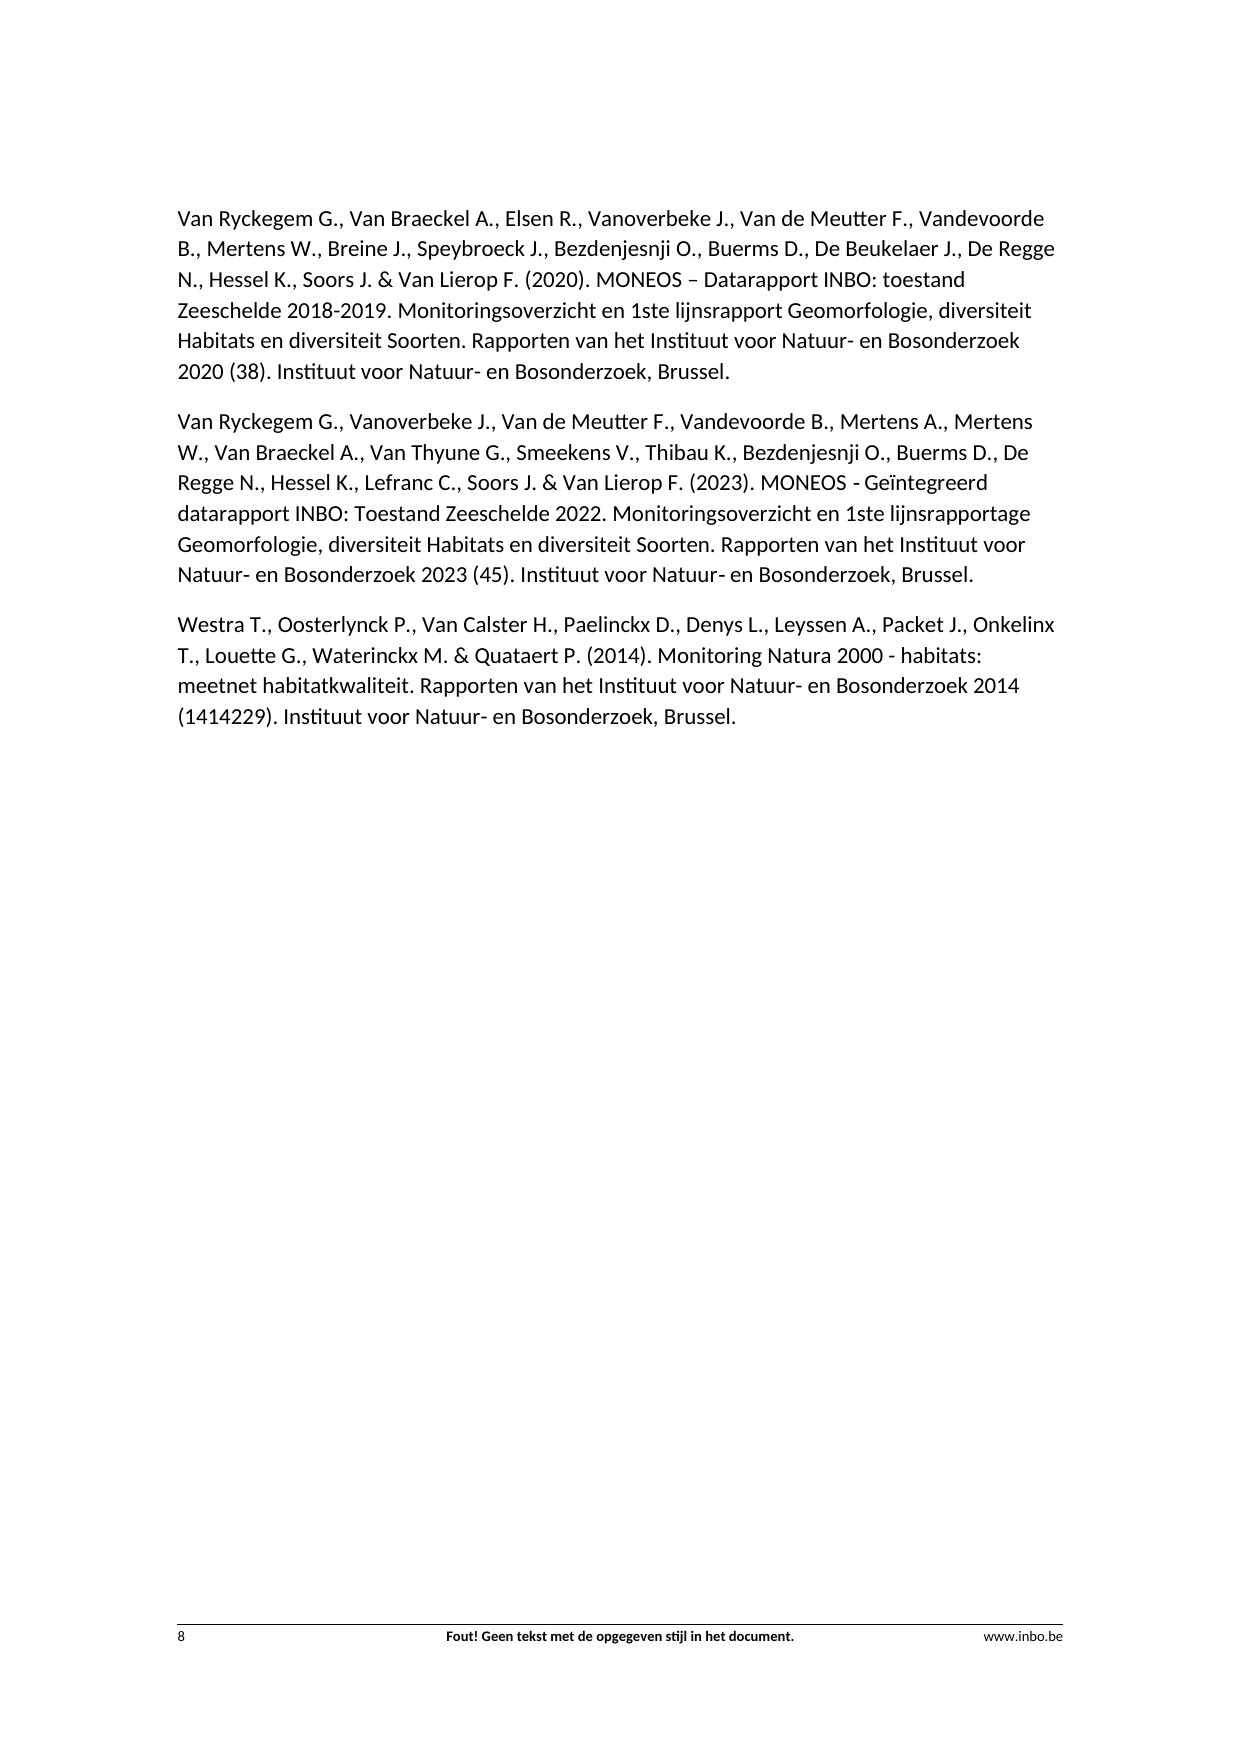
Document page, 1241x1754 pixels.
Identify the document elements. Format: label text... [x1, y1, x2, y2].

text Westra T., Oosterlynck P., Van Calster H., Paelinckx D., Denys L., Leyssen A., Packet J., Onkelinx T., Louette G., Waterinckx M. & Quataert P. (2014). Monitoring Natura 2000 - habitats: meetnet habitatkwaliteit. Rapporten van het Instituut voor Natuur- en Bosonderzoek 2014 (1414229). Instituut voor Natuur- en Bosonderzoek, Brussel. [177, 610, 1063, 730]
text Van Ryckegem G., Vanoverbeke J., Van de Meutter F., Vandevoorde B., Mertens A., Mertens W., Van Braeckel A., Van Thyune G., Smeekens V., Thibau K., Bezdenjesnji O., Buerms D., De Regge N., Hessel K., Lefranc C., Soors J. & Van Lierop F. (2023). MONEOS ‐ Geïntegreerd datarapport INBO: Toestand Zeeschelde 2022. Monitoringsoverzicht en 1ste lijnsrapportage Geomorfologie, diversiteit Habitats en diversiteit Soorten. Rapporten van het Instituut voor Natuur‐ en Bosonderzoek 2023 (45). Instituut voor Natuur‐ en Bosonderzoek, Brussel. [177, 407, 1063, 588]
text Van Ryckegem G., Van Braeckel A., Elsen R., Vanoverbeke J., Van de Meutter F., Vandevoorde B., Mertens W., Breine J., Speybroeck J., Bezdenjesnji O., Buerms D., De Beukelaer J., De Regge N., Hessel K., Soors J. & Van Lierop F. (2020). MONEOS – Datarapport INBO: toestand Zeeschelde 2018-2019. Monitoringsoverzicht en 1ste lijnsrapport Geomorfologie, diversiteit Habitats en diversiteit Soorten. Rapporten van het Instituut voor Natuur- en Bosonderzoek 2020 (38). Instituut voor Natuur- en Bosonderzoek, Brussel. [177, 204, 1063, 385]
